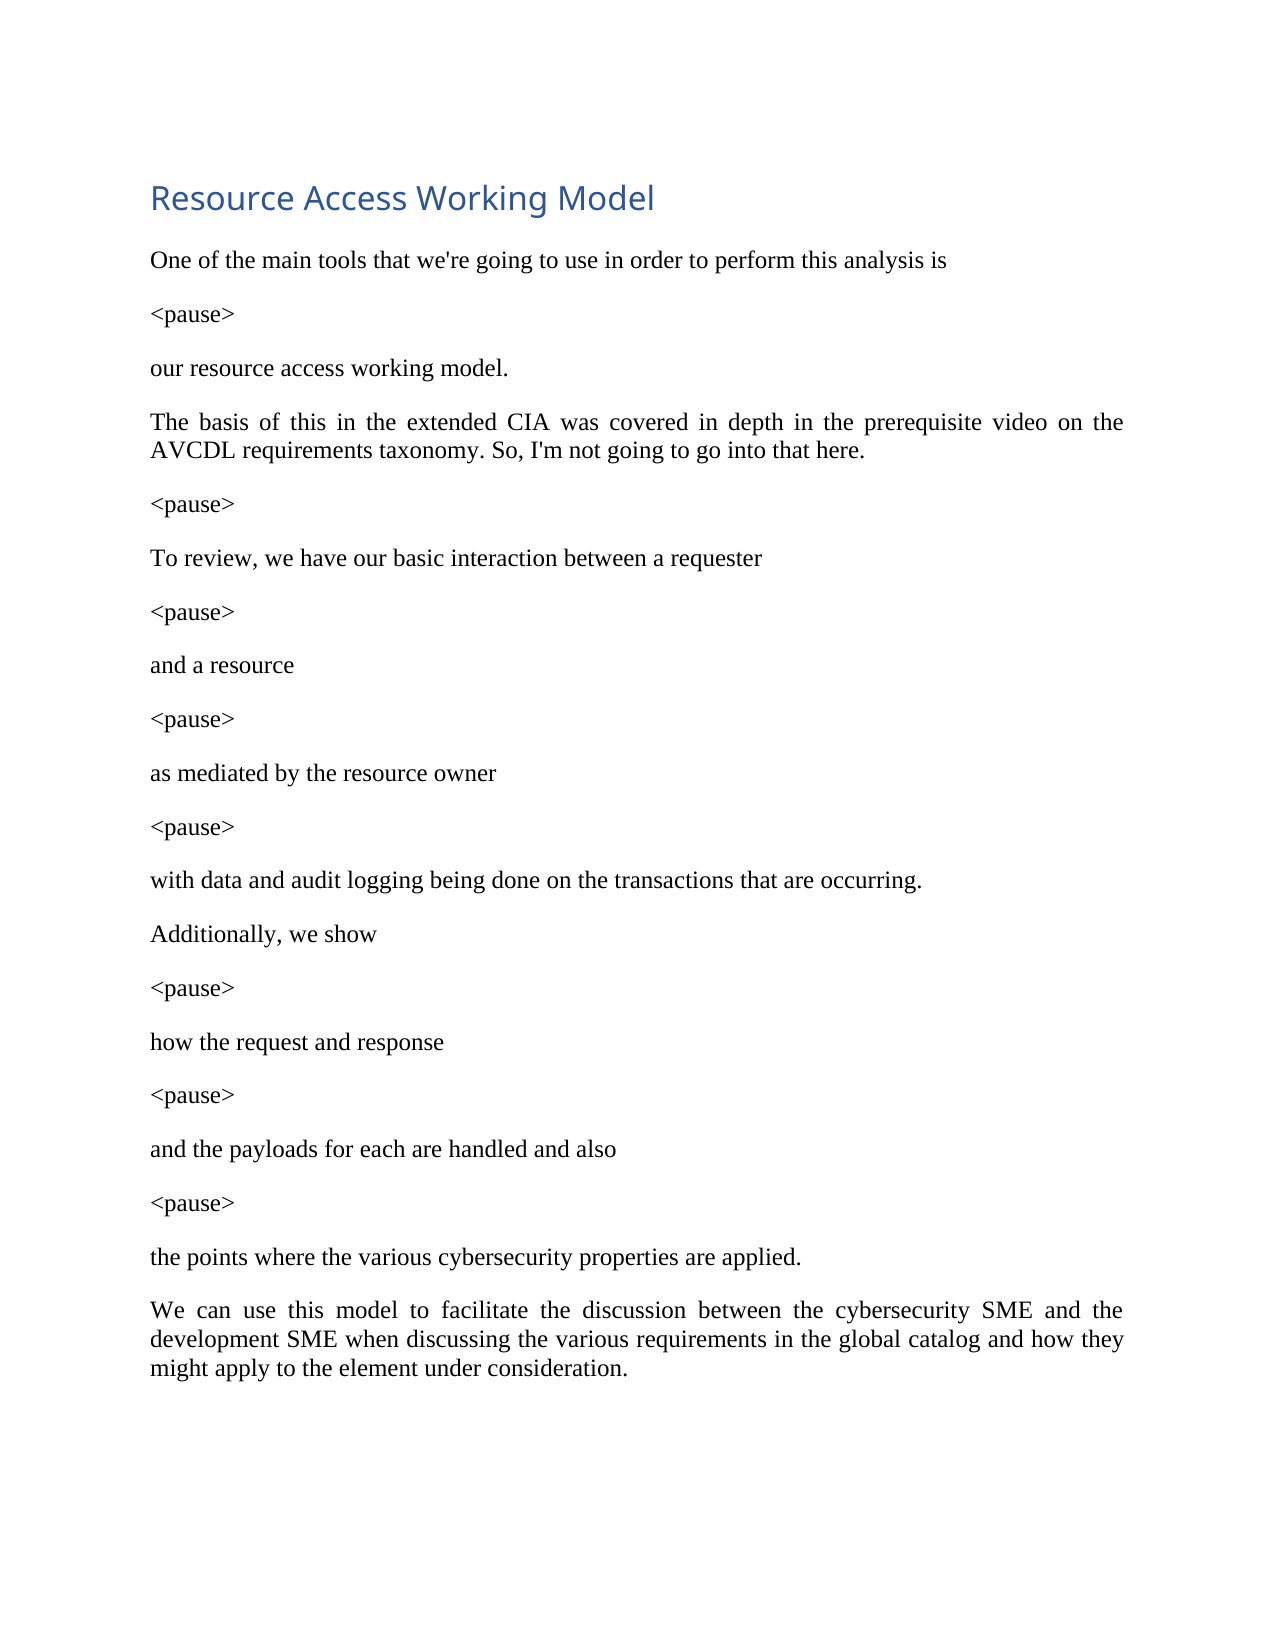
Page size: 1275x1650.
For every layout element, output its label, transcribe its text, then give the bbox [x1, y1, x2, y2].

text <pause> [150, 973, 1125, 1002]
text with data and audit logging being done on the transactions that are occurring. [150, 865, 1125, 894]
text One of the main tools that we're going to use in order to perform this analysis is [150, 245, 1125, 274]
text how the request and response [150, 1027, 1125, 1055]
text <pause> [150, 812, 1125, 840]
text <pause> [150, 489, 1125, 518]
text <pause> [150, 1188, 1125, 1217]
text To review, we have our basic interaction between a requester [150, 543, 1125, 572]
text <pause> [150, 299, 1125, 328]
text Additionally, we show [150, 919, 1125, 948]
text our resource access working model. [150, 353, 1125, 382]
text <pause> [150, 704, 1125, 733]
text <pause> [150, 1080, 1125, 1109]
text the points where the various cybersecurity properties are applied. [150, 1242, 1125, 1270]
subtitle Resource Access Working Model [150, 175, 1125, 220]
text and the payloads for each are handled and also [150, 1134, 1125, 1163]
text We can use this model to facilitate the discussion between the cybersecurity SME and the development SME when discussing the various requirements in the global catalog and how they might apply to the element under consideration. [150, 1295, 1125, 1382]
text and a resource [150, 650, 1125, 679]
text as mediated by the resource owner [150, 758, 1125, 787]
text The basis of this in the extended CIA was covered in depth in the prerequisite video on the AVCDL requirements taxonomy. So, I'm not going to go into that here. [150, 407, 1125, 464]
text <pause> [150, 597, 1125, 625]
